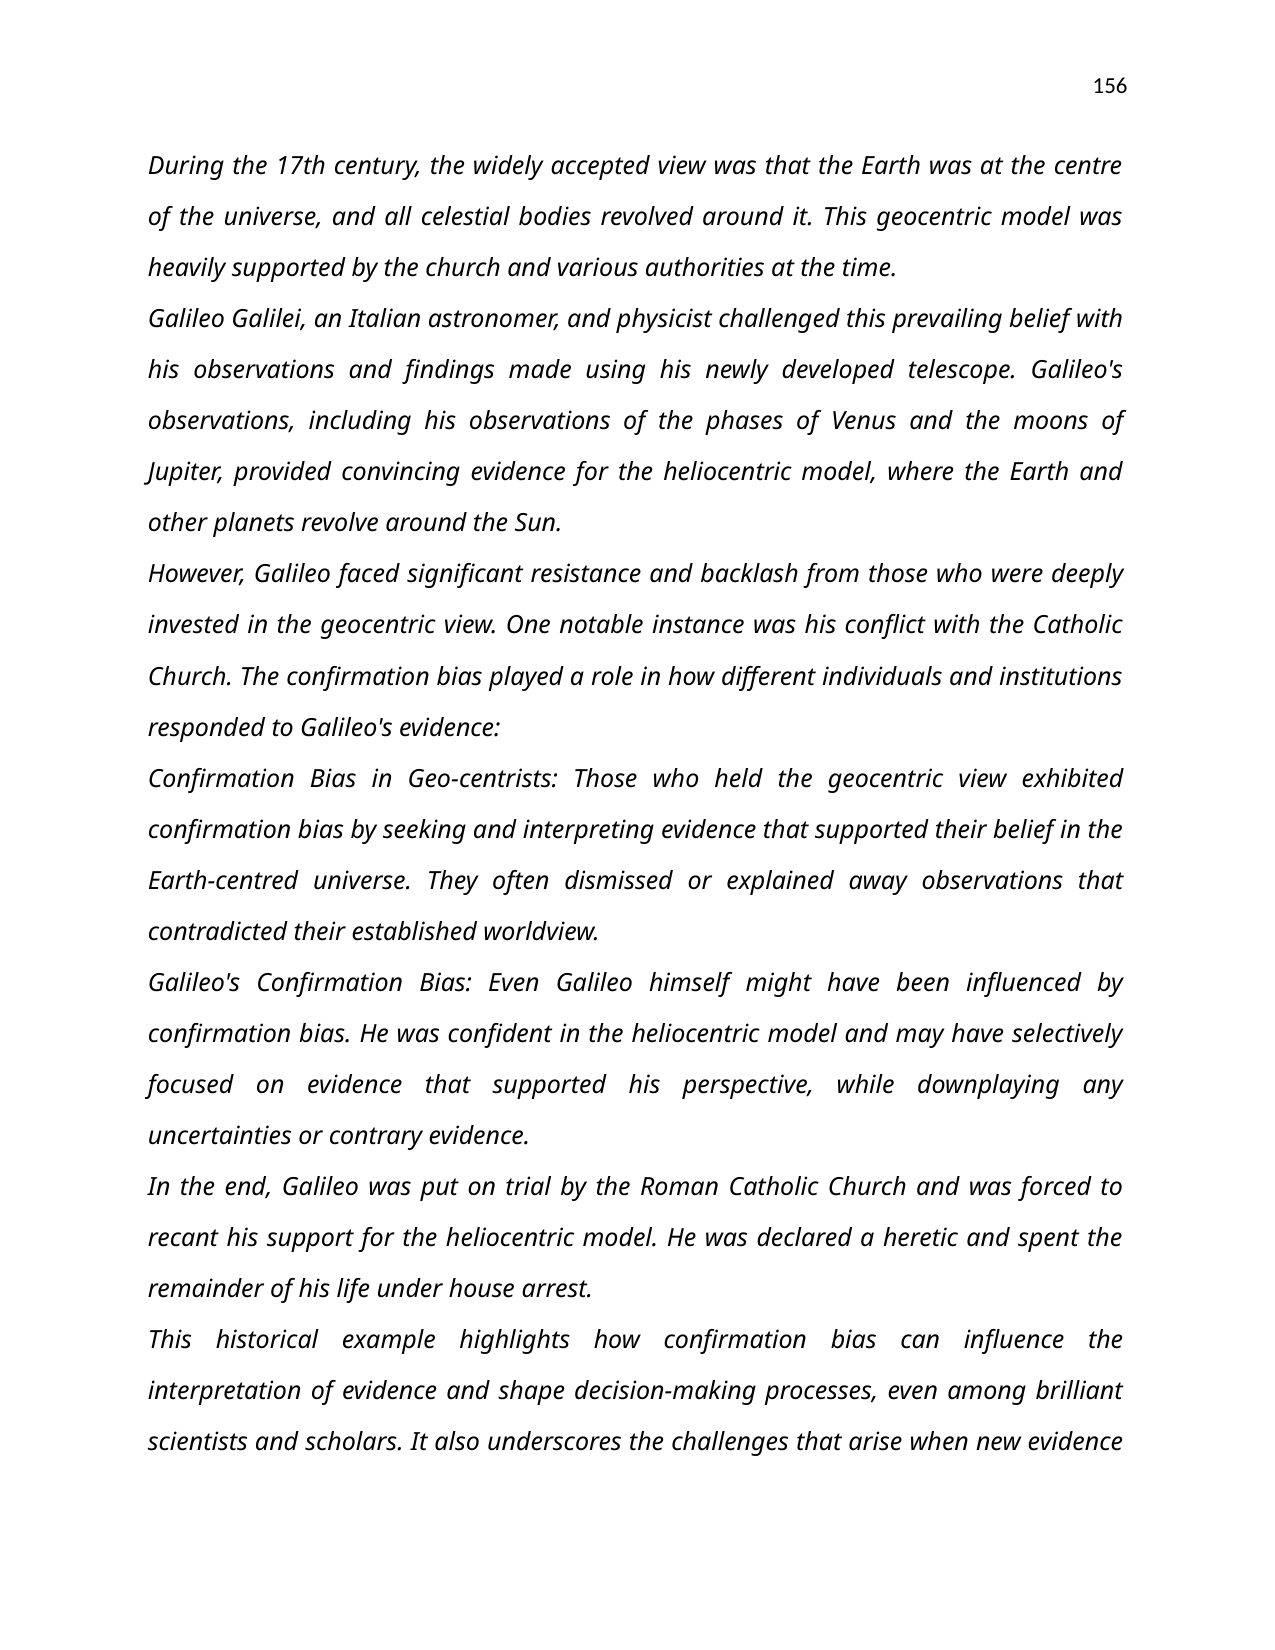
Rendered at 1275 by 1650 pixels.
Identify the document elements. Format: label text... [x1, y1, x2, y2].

text However, Galileo faced significant resistance and backlash from those who were deeply invested in the geocentric view. One notable instance was his conflict with the Catholic Church. The confirmation bias played a role in how different individuals and institutions responded to Galileo's evidence: [148, 556, 1127, 743]
text During the 17th century, the widely accepted view was that the Earth was at the centre of the universe, and all celestial bodies revolved around it. This geocentric model was heavily supported by the church and various authorities at the time. [148, 148, 1127, 284]
text In the end, Galileo was put on trial by the Roman Catholic Church and was forced to recant his support for the heliocentric model. He was declared a heretic and spent the remainder of his life under house arrest. [148, 1168, 1127, 1305]
text Galileo's Confirmation Bias: Even Galileo himself might have been influenced by confirmation bias. He was confident in the heliocentric model and may have selectively focused on evidence that supported his perspective, while downplaying any uncertainties or contrary evidence. [148, 964, 1127, 1152]
text Confirmation Bias in Geo-centrists: Those who held the geocentric view exhibited confirmation bias by seeking and interpreting evidence that supported their belief in the Earth-centred universe. They often dismissed or explained away observations that contradicted their established worldview. [148, 760, 1127, 947]
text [148, 1322, 1127, 1458]
text Galileo Galilei, an Italian astronomer, and physicist challenged this prevailing belief with his observations and findings made using his newly developed telescope. Galileo's observations, including his observations of the phases of Venus and the moons of Jupiter, provided convincing evidence for the heliocentric model, where the Earth and other planets revolve around the Sun. [148, 301, 1127, 539]
